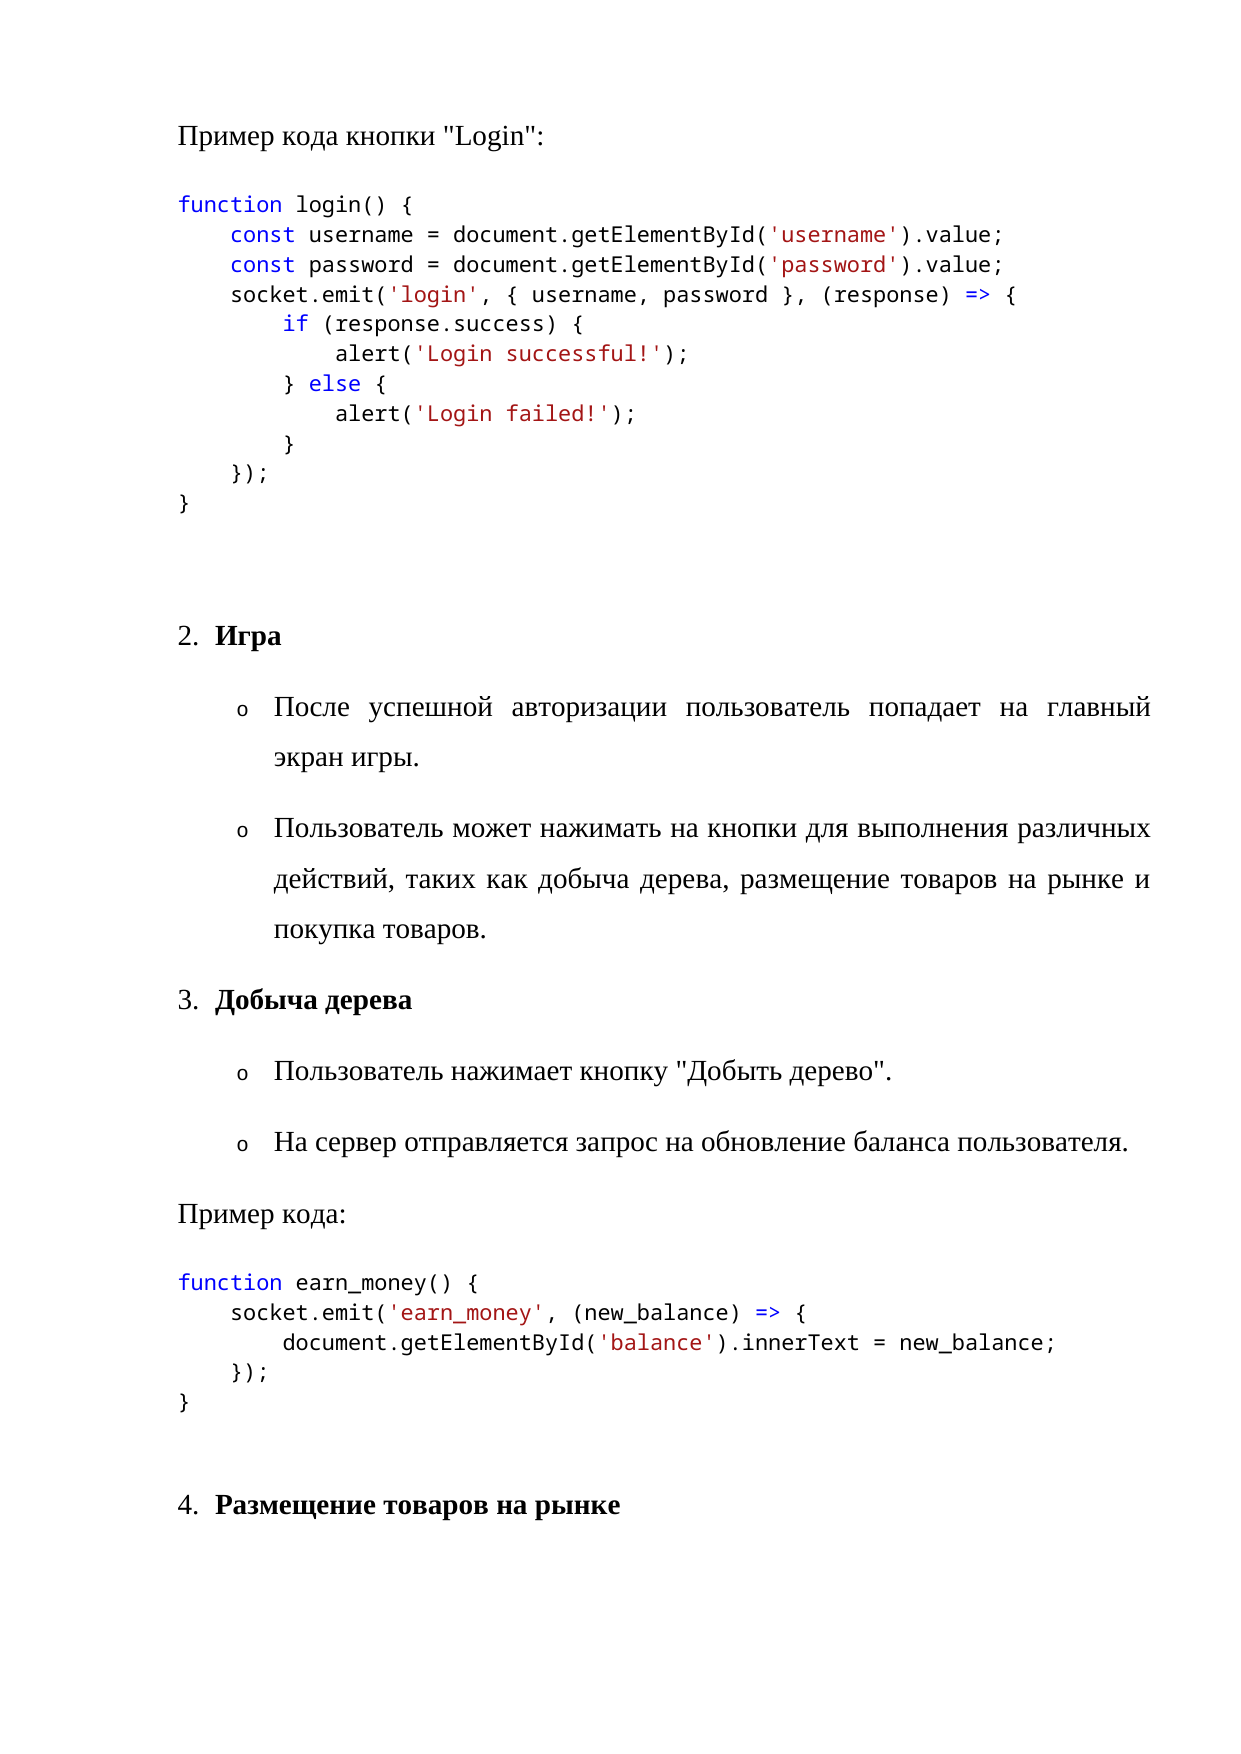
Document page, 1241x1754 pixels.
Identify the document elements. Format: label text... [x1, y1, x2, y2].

text socket.emit('earn_money', (new_balance) => { [177, 1297, 1152, 1326]
list Размещение товаров на рынке [177, 1487, 1152, 1521]
text socket.emit('login', { username, password }, (response) => { [177, 279, 1152, 308]
text function login() { [177, 189, 1152, 219]
list Пользователь нажимает кнопку "Добыть дерево". [236, 1053, 1152, 1087]
text if (response.success) { [177, 308, 1152, 338]
text const password = document.getElementById('password').value; [177, 249, 1152, 279]
list Добыча дерева [177, 982, 1152, 1016]
text Пример кода кнопки "Login": [177, 118, 1152, 152]
text function earn_money() { [177, 1267, 1152, 1297]
text } else { [177, 368, 1152, 398]
text document.getElementById('balance').innerText = new_balance; [177, 1326, 1152, 1356]
text const username = document.getElementById('username').value; [177, 219, 1152, 249]
list Пользователь может нажимать на кнопки для выполнения различных действий, таких как добыча дерева, размещение товаров на рынке и покупка товаров. [236, 811, 1152, 945]
text } [177, 428, 1152, 457]
text Пример кода: [177, 1196, 1152, 1229]
list После успешной авторизации пользователь попадает на главный экран игры. [236, 689, 1152, 773]
text }); [177, 1356, 1152, 1386]
text alert('Login successful!'); [177, 338, 1152, 368]
text } [177, 1386, 1152, 1416]
text alert('Login failed!'); [177, 398, 1152, 428]
list На сервер отправляется запрос на обновление баланса пользователя. [236, 1124, 1152, 1158]
text }); [177, 457, 1152, 487]
list Игра [177, 618, 1152, 651]
text } [177, 487, 1152, 517]
